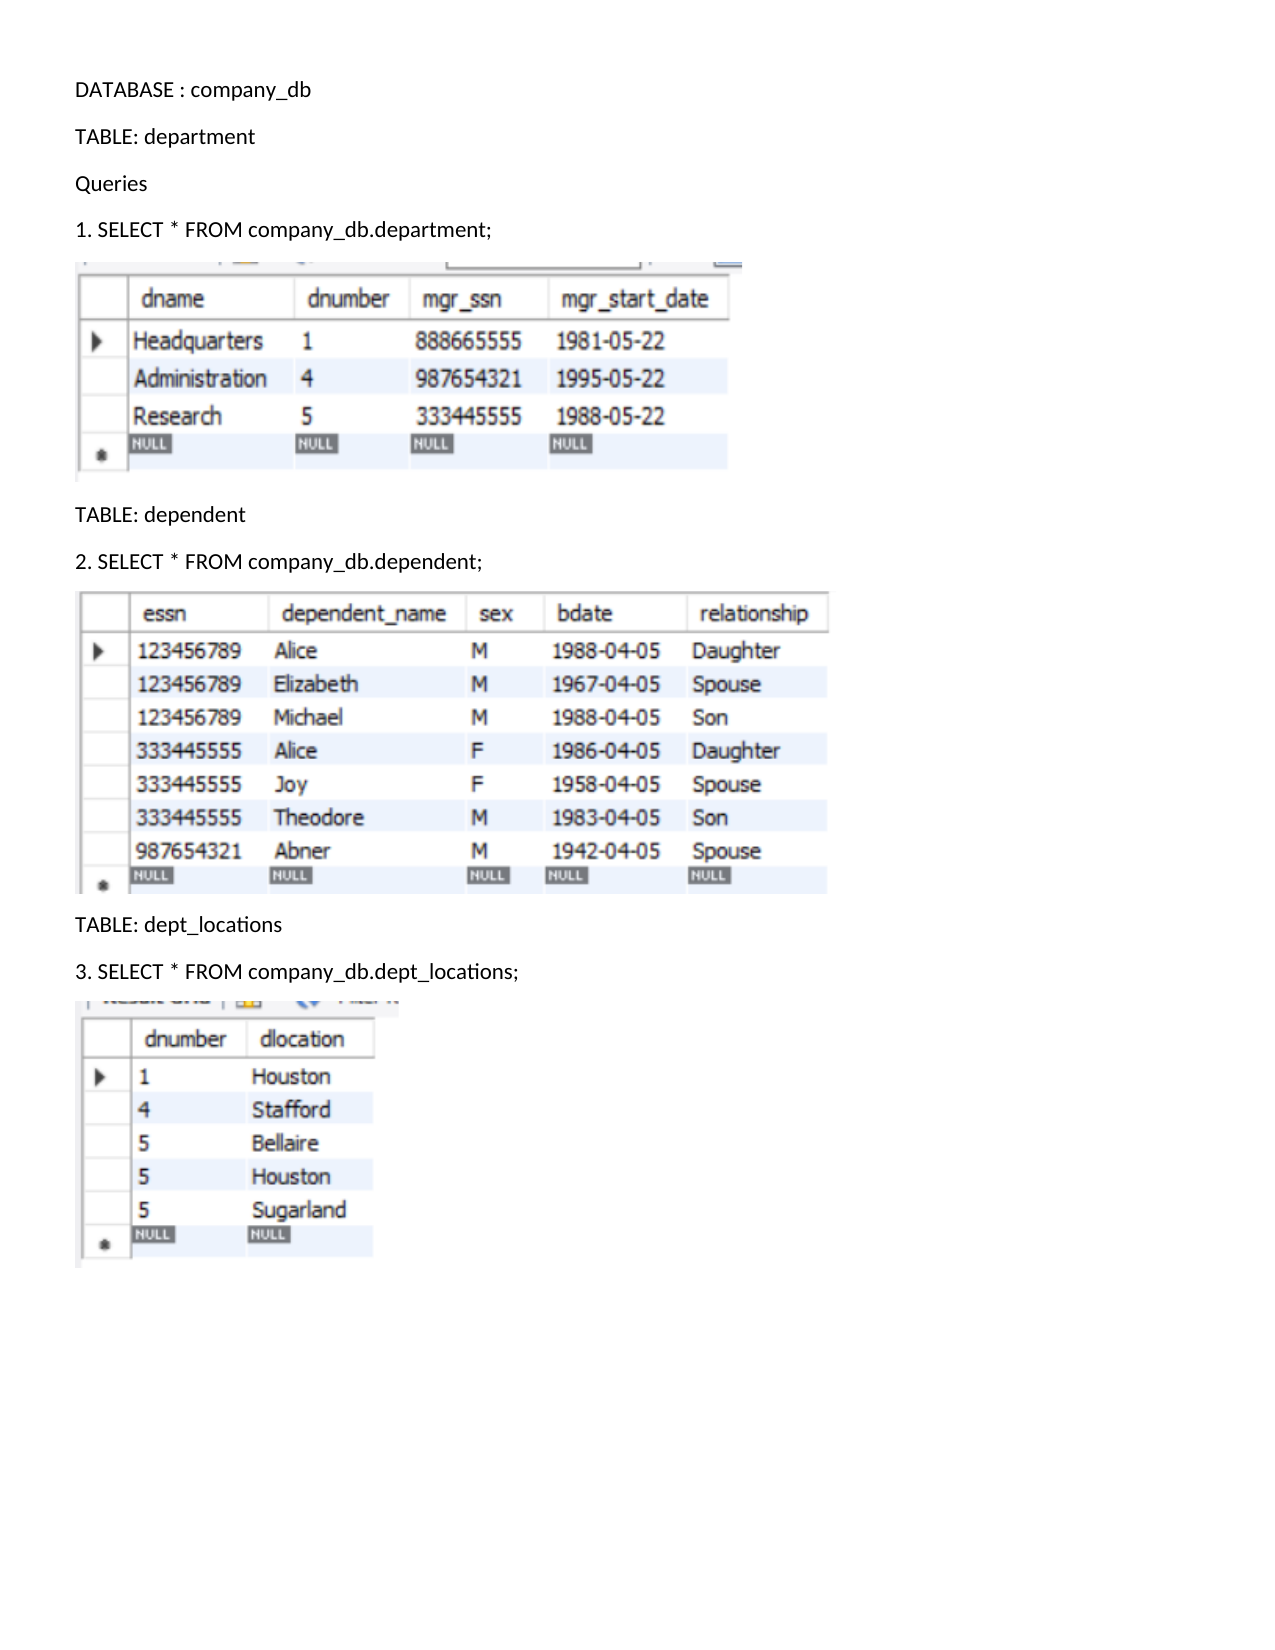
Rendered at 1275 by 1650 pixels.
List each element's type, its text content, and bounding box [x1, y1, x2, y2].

text 3. SELECT * FROM company_db.dept_locations; [75, 957, 1200, 985]
picture [75, 591, 837, 894]
text Queries [75, 169, 1200, 197]
text TABLE: department [75, 122, 1200, 150]
text 2. SELECT * FROM company_db.dependent; [75, 547, 1200, 575]
text 1. SELECT * FROM company_db.department; [75, 216, 1200, 244]
text TABLE: dependent [75, 500, 1200, 528]
picture [75, 262, 743, 482]
picture [75, 1001, 399, 1268]
text TABLE: dept_locations [75, 910, 1200, 938]
text DATABASE : company_db [75, 75, 1200, 103]
